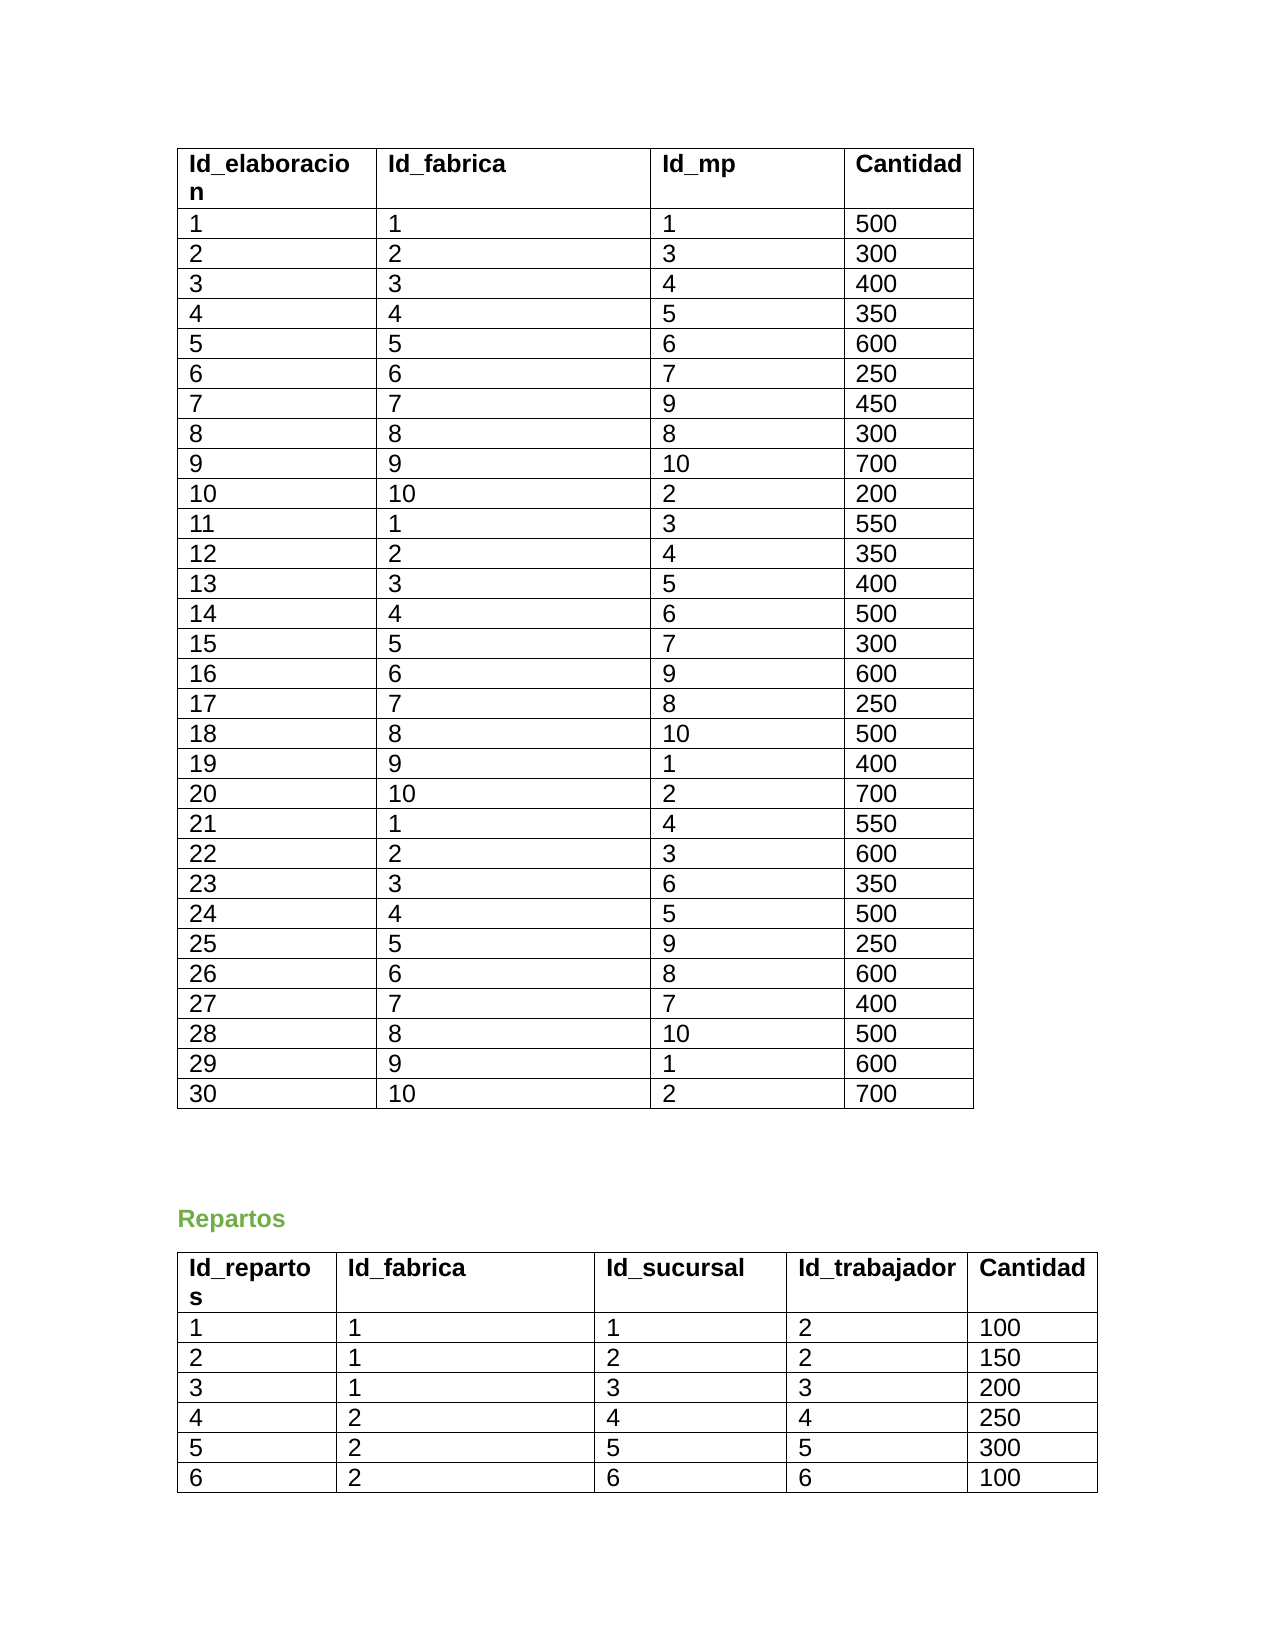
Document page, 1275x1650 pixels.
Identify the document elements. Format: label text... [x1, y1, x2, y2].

table_cell 5 [377, 629, 650, 658]
table_cell 550 [845, 809, 973, 838]
table_cell 13 [178, 569, 376, 598]
table_cell 500 [845, 1019, 973, 1048]
table_cell 550 [845, 509, 973, 538]
table_cell 6 [595, 1463, 786, 1492]
table_cell 250 [845, 929, 973, 958]
table_cell 8 [377, 419, 650, 448]
table_header Id_fabrica [337, 1253, 594, 1312]
table_cell 200 [968, 1373, 1097, 1402]
table_cell 7 [377, 389, 650, 418]
table_cell 1 [651, 1049, 844, 1078]
table_cell 9 [178, 449, 376, 478]
table_cell 7 [377, 689, 650, 718]
table_cell 10 [651, 449, 844, 478]
table_cell 1 [595, 1313, 786, 1342]
table_cell 600 [845, 959, 973, 988]
table_cell 350 [845, 299, 973, 328]
table_cell 8 [377, 719, 650, 748]
table_cell 1 [377, 209, 650, 238]
table_cell 2 [337, 1403, 594, 1432]
table_cell 4 [377, 899, 650, 928]
table_cell 3 [178, 1373, 336, 1402]
table_cell 5 [595, 1433, 786, 1462]
table_cell 1 [651, 209, 844, 238]
table_cell 1 [178, 209, 376, 238]
table_cell 4 [377, 599, 650, 628]
table_cell 700 [845, 449, 973, 478]
table_cell 10 [651, 1019, 844, 1048]
table_cell 350 [845, 869, 973, 898]
table_cell 1 [651, 749, 844, 778]
table_cell 300 [845, 239, 973, 268]
table_cell 10 [651, 719, 844, 748]
table_cell 3 [377, 269, 650, 298]
table_cell 2 [178, 1343, 336, 1372]
table_cell 2 [595, 1343, 786, 1372]
table_cell 600 [845, 1049, 973, 1078]
table_cell 100 [968, 1463, 1097, 1492]
table_cell 9 [651, 389, 844, 418]
table_cell 8 [651, 689, 844, 718]
table_cell 1 [377, 509, 650, 538]
table_header Id_trabajador [787, 1253, 967, 1312]
table_cell 4 [377, 299, 650, 328]
table_header Id_fabrica [377, 149, 650, 208]
table_cell 25 [178, 929, 376, 958]
table_cell 7 [651, 629, 844, 658]
table_cell 2 [337, 1433, 594, 1462]
table_cell 22 [178, 839, 376, 868]
table_cell 300 [968, 1433, 1097, 1462]
table_cell 23 [178, 869, 376, 898]
table_cell 350 [845, 539, 973, 568]
table_cell 6 [178, 1463, 336, 1492]
table_header Cantidad [845, 149, 973, 208]
table_header Id_mp [651, 149, 844, 208]
table_cell 12 [178, 539, 376, 568]
table_cell 3 [595, 1373, 786, 1402]
table_cell 250 [968, 1403, 1097, 1432]
table_cell 10 [377, 1079, 650, 1108]
table_cell 10 [178, 479, 376, 508]
table_cell 700 [845, 1079, 973, 1108]
table_cell 500 [845, 719, 973, 748]
table_cell 10 [377, 479, 650, 508]
table_cell 100 [968, 1313, 1097, 1342]
table_cell 17 [178, 689, 376, 718]
table_cell 7 [651, 359, 844, 388]
table_cell 9 [377, 1049, 650, 1078]
table_cell 1 [337, 1313, 594, 1342]
table_cell 5 [651, 569, 844, 598]
table_cell 29 [178, 1049, 376, 1078]
table_cell 5 [377, 929, 650, 958]
table_cell 500 [845, 599, 973, 628]
table_cell 5 [178, 1433, 336, 1462]
table_cell 16 [178, 659, 376, 688]
table_cell 400 [845, 749, 973, 778]
table_header Id_repartos [178, 1253, 336, 1312]
table_cell 8 [651, 419, 844, 448]
table_header Id_elaboracion [178, 149, 376, 208]
table_cell 6 [377, 359, 650, 388]
table_cell 3 [651, 239, 844, 268]
table_cell 3 [377, 569, 650, 598]
table_cell 3 [651, 839, 844, 868]
table_cell 2 [787, 1343, 967, 1372]
table_cell 9 [651, 929, 844, 958]
table_cell 20 [178, 779, 376, 808]
table_cell 2 [178, 239, 376, 268]
table_cell 28 [178, 1019, 376, 1048]
table_cell 5 [377, 329, 650, 358]
table_cell 400 [845, 569, 973, 598]
table_cell 1 [377, 809, 650, 838]
table_cell 6 [787, 1463, 967, 1492]
table_cell 7 [651, 989, 844, 1018]
table_cell 300 [845, 419, 973, 448]
table_cell 6 [651, 599, 844, 628]
table_cell 18 [178, 719, 376, 748]
table_cell 450 [845, 389, 973, 418]
table_cell 400 [845, 989, 973, 1018]
table_cell 4 [651, 269, 844, 298]
table_cell 250 [845, 359, 973, 388]
table_cell 6 [651, 329, 844, 358]
table_cell 2 [377, 539, 650, 568]
table_cell 5 [651, 899, 844, 928]
table_cell 300 [845, 629, 973, 658]
table_cell 8 [651, 959, 844, 988]
table_cell 4 [595, 1403, 786, 1432]
table_cell 2 [377, 239, 650, 268]
table_cell 30 [178, 1079, 376, 1108]
table_cell 9 [377, 749, 650, 778]
table_cell 7 [178, 389, 376, 418]
table_cell 1 [178, 1313, 336, 1342]
table_cell 10 [377, 779, 650, 808]
table_cell 4 [787, 1403, 967, 1432]
table_cell 2 [337, 1463, 594, 1492]
table_cell 600 [845, 329, 973, 358]
table_cell 3 [178, 269, 376, 298]
table_cell 21 [178, 809, 376, 838]
table_cell 2 [377, 839, 650, 868]
table_cell 4 [178, 1403, 336, 1432]
table_cell 600 [845, 839, 973, 868]
table_cell 1 [337, 1343, 594, 1372]
table_cell 4 [651, 809, 844, 838]
table_cell 5 [178, 329, 376, 358]
text Repartos [177, 1204, 1098, 1233]
table_cell 500 [845, 209, 973, 238]
table_cell 200 [845, 479, 973, 508]
table_cell 15 [178, 629, 376, 658]
table_cell 5 [651, 299, 844, 328]
table_cell 9 [377, 449, 650, 478]
table_cell 600 [845, 659, 973, 688]
table_header Cantidad [968, 1253, 1097, 1312]
table_cell 11 [178, 509, 376, 538]
table_cell 3 [787, 1373, 967, 1402]
table_cell 700 [845, 779, 973, 808]
table_cell 9 [651, 659, 844, 688]
table_cell 250 [845, 689, 973, 718]
table_header Id_sucursal [595, 1253, 786, 1312]
table_cell 4 [651, 539, 844, 568]
table_cell 3 [377, 869, 650, 898]
table_cell 400 [845, 269, 973, 298]
table_cell 14 [178, 599, 376, 628]
table_cell 8 [178, 419, 376, 448]
table_cell 2 [787, 1313, 967, 1342]
table_cell 6 [178, 359, 376, 388]
table_cell 6 [377, 659, 650, 688]
table_cell 26 [178, 959, 376, 988]
table_cell 2 [651, 1079, 844, 1108]
table_cell 500 [845, 899, 973, 928]
table_cell 1 [337, 1373, 594, 1402]
table_cell 2 [651, 479, 844, 508]
table_cell 6 [651, 869, 844, 898]
table_cell 2 [651, 779, 844, 808]
table_cell 6 [377, 959, 650, 988]
table_cell 27 [178, 989, 376, 1018]
table_cell 150 [968, 1343, 1097, 1372]
table_cell 3 [651, 509, 844, 538]
table_cell 8 [377, 1019, 650, 1048]
table_cell 4 [178, 299, 376, 328]
table_cell 5 [787, 1433, 967, 1462]
table_cell 19 [178, 749, 376, 778]
table_cell 24 [178, 899, 376, 928]
table_cell 7 [377, 989, 650, 1018]
